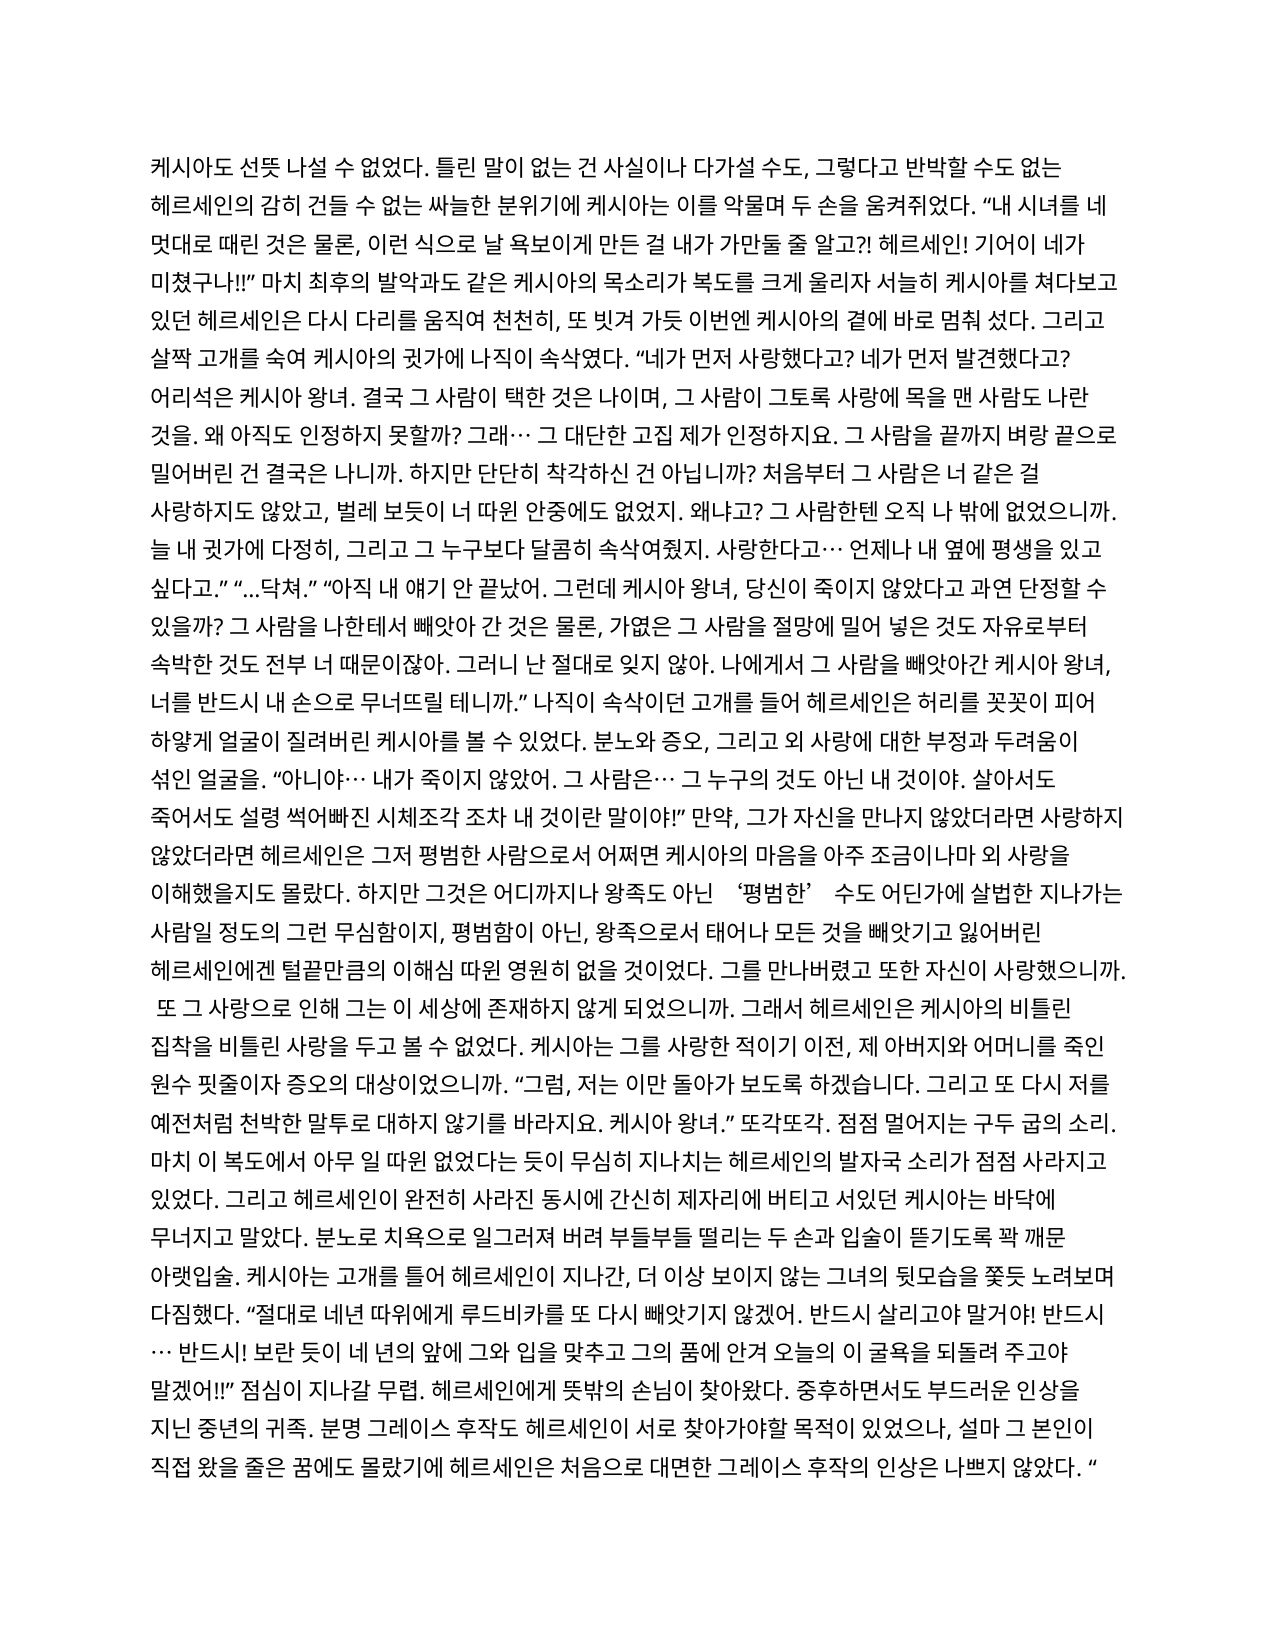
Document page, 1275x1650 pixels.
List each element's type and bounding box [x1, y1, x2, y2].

text [150, 150, 1125, 1483]
